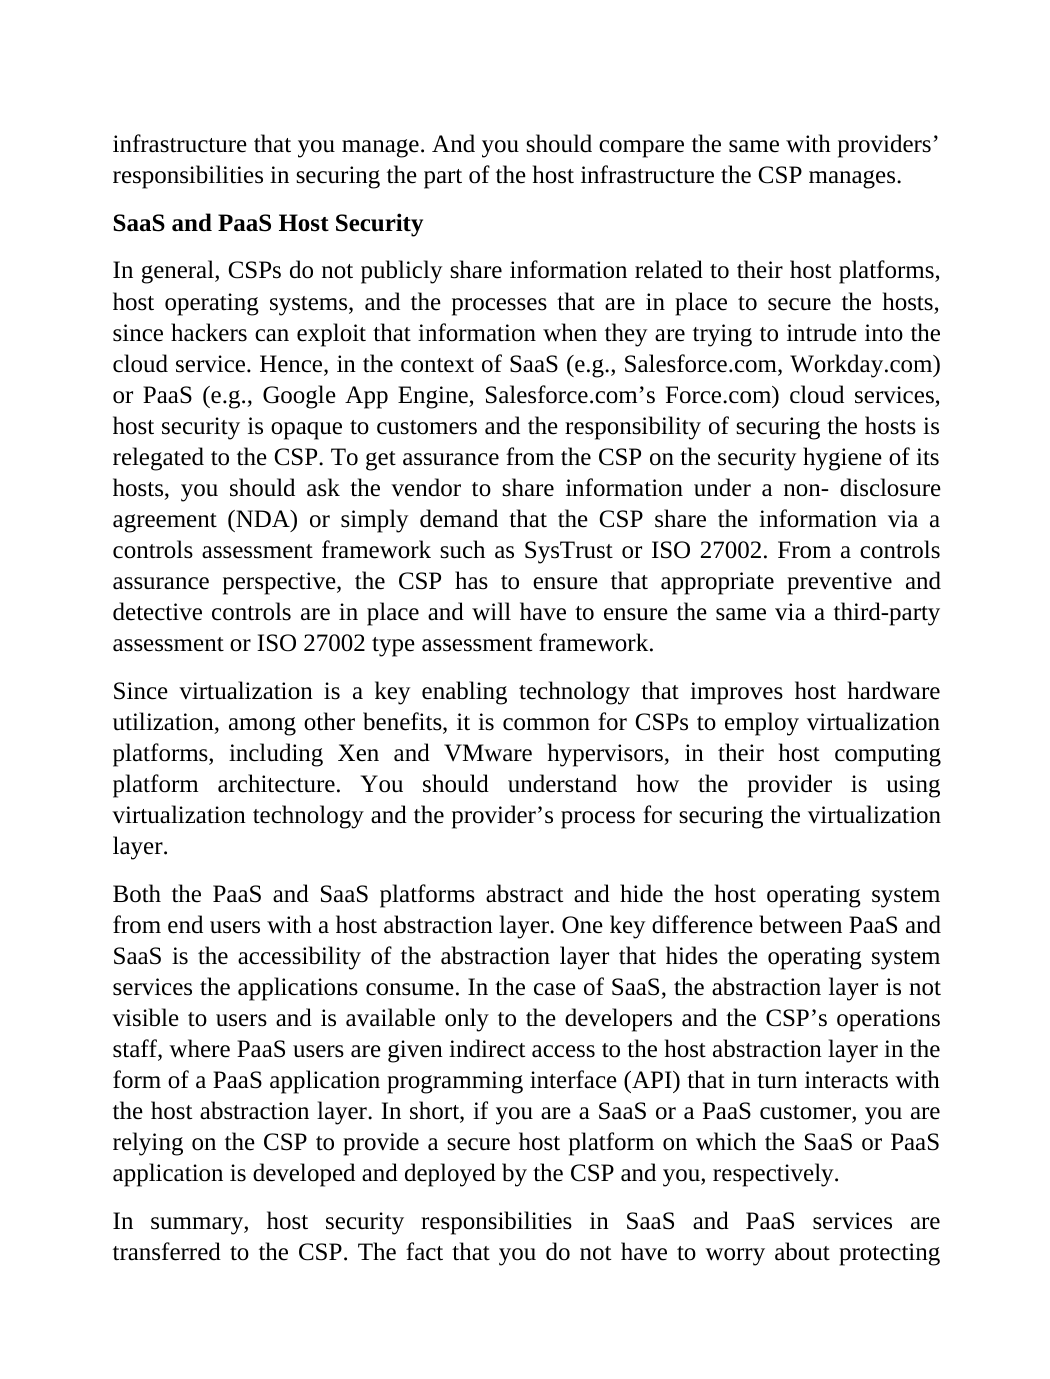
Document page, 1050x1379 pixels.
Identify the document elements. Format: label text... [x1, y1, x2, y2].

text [112, 1206, 942, 1266]
text SaaS and PaaS Host Security [112, 208, 942, 237]
text In general, CSPs do not publicly share information related to their host platforms, host operating systems, and the processes that are in place to secure the hosts, since hackers can exploit that information when they are trying to intrude into the cloud service. Hence, in the context of SaaS (e.g., Salesforce.com, Workday.com) or PaaS (e.g., Google App Engine, Salesforce.com’s Force.com) cloud services, host security is opaque to customers and the responsibility of securing the hosts is relegated to the CSP. To get assurance from the CSP on the security hygiene of its hosts, you should ask the vendor to share information under a non- disclosure agreement (NDA) or simply demand that the CSP share the information via a controls assessment framework such as SysTrust or ISO 27002. From a controls assurance perspective, the CSP has to ensure that appropriate preventive and detective controls are in place and will have to ensure the same via a third-party assessment or ISO 27002 type assessment framework. [112, 256, 942, 657]
text Both the PaaS and SaaS platforms abstract and hide the host operating system from end users with a host abstraction layer. One key difference between PaaS and SaaS is the accessibility of the abstraction layer that hides the operating system services the applications consume. In the case of SaaS, the abstraction layer is not visible to users and is available only to the developers and the CSP’s operations staff, where PaaS users are given indirect access to the host abstraction layer in the form of a PaaS application programming interface (API) that in turn interacts with the host abstraction layer. In short, if you are a SaaS or a PaaS customer, you are relying on the CSP to provide a secure host platform on which the SaaS or PaaS application is developed and deployed by the CSP and you, respectively. [112, 879, 942, 1187]
text Since virtualization is a key enabling technology that improves host hardware utilization, among other benefits, it is common for CSPs to employ virtualization platforms, including Xen and VMware hypervisors, in their host computing platform architecture. You should understand how the provider is using virtualization technology and the provider’s process for securing the virtualization layer. [112, 676, 942, 860]
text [112, 129, 942, 189]
